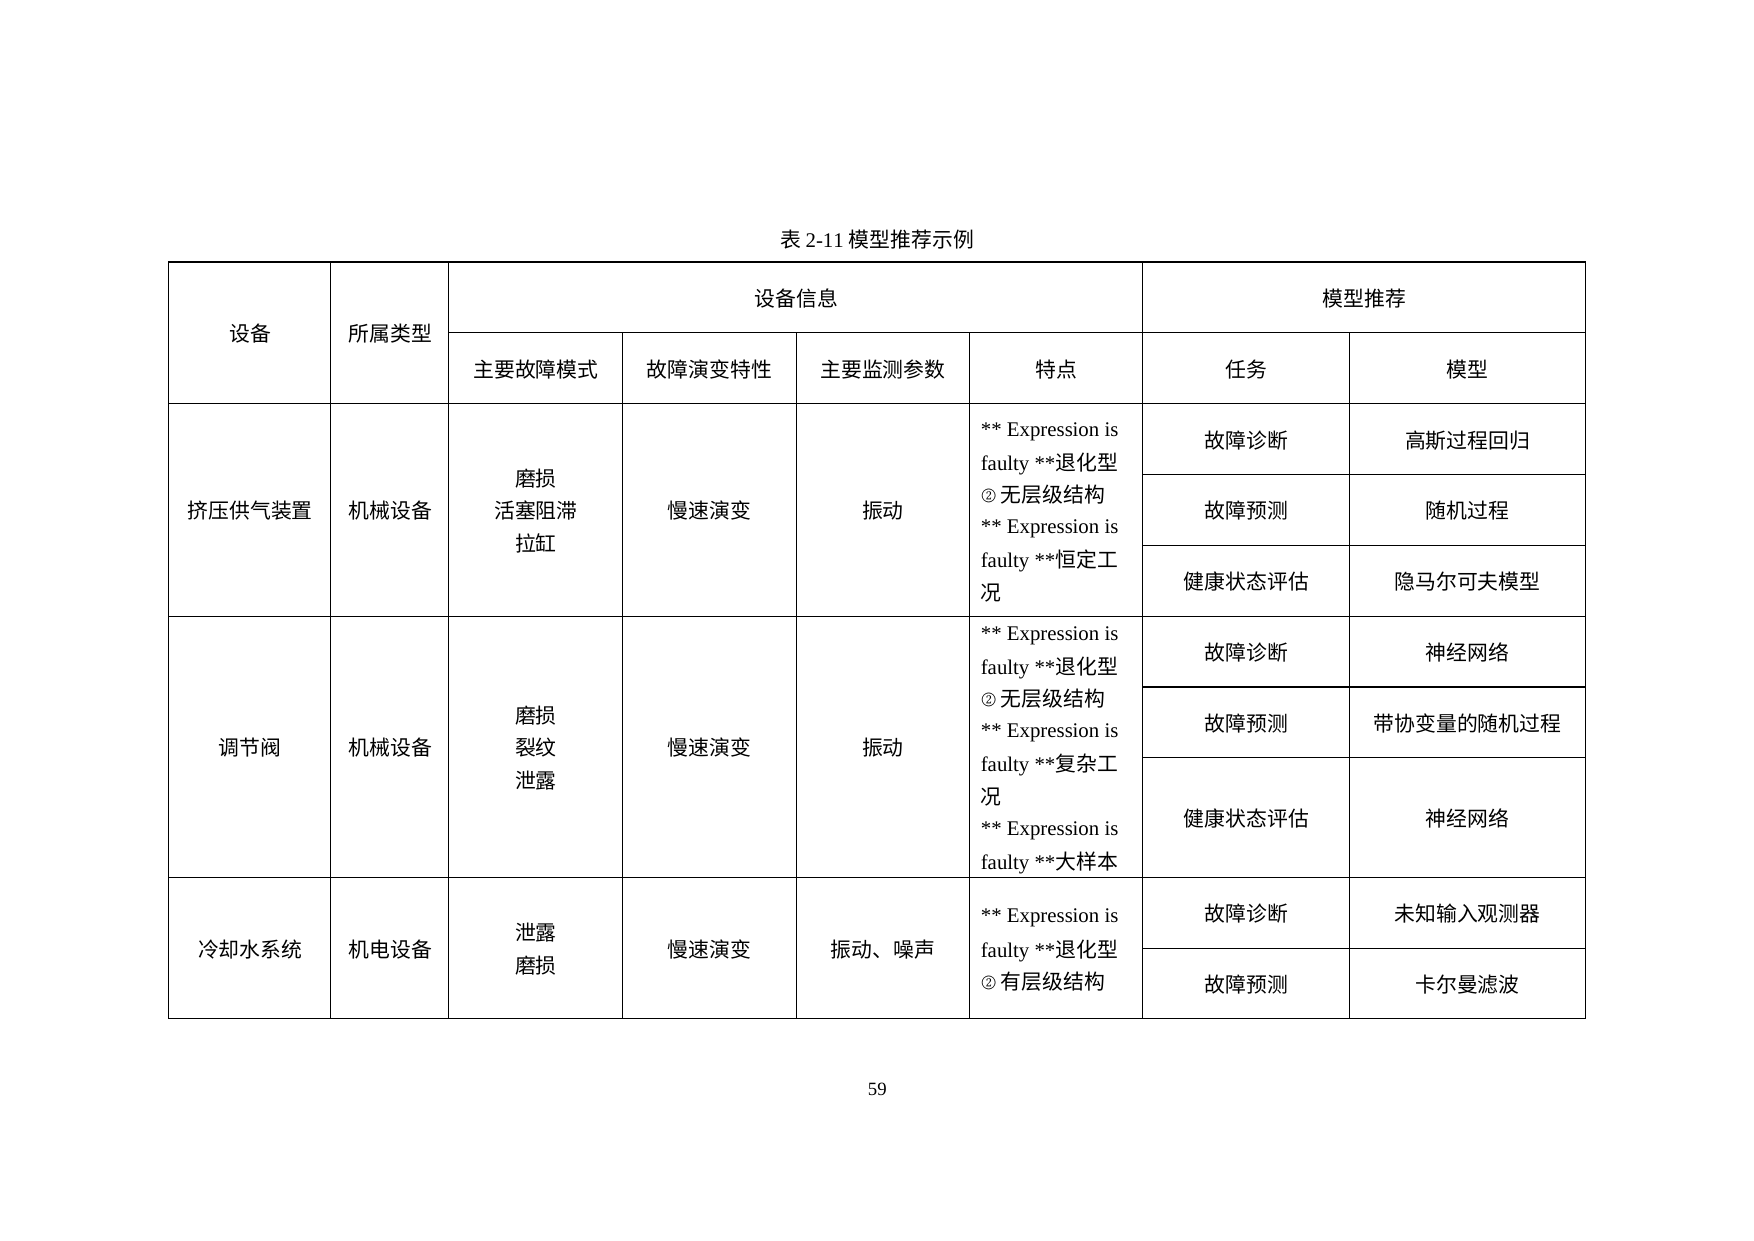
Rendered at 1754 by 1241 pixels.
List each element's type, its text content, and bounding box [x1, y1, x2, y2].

table_header 所属类型 [331, 263, 448, 403]
table_cell 特点 [970, 333, 1142, 403]
table_cell 故障预测 [1143, 688, 1349, 757]
table_cell ①退化型 ②无层级结构 ③恒定工况 [970, 404, 1142, 616]
table_header 模型推荐 [1143, 263, 1585, 332]
table_cell 泄露 磨损 [449, 878, 622, 1018]
table_cell 调节阀 [169, 617, 330, 877]
table_cell 主要故障模式 [449, 333, 622, 403]
table_cell 振动 [797, 404, 969, 616]
table_cell 未知输入观测器 [1350, 878, 1585, 947]
table_cell 卡尔曼滤波 [1350, 949, 1585, 1018]
table_cell 模型 [1350, 333, 1585, 403]
table_cell 冷却水系统 [169, 878, 330, 1018]
text 表2-11 模型推荐示例 [150, 223, 1604, 255]
table_cell 带协变量的随机过程 [1350, 688, 1585, 757]
table_cell 机械设备 [331, 617, 448, 877]
table_cell 磨损 裂纹 泄露 [449, 617, 622, 877]
table_cell 故障诊断 [1143, 878, 1349, 947]
table_cell 高斯过程回归 [1350, 404, 1585, 474]
table_cell 神经网络 [1350, 617, 1585, 686]
table_cell 慢速演变 [623, 617, 796, 877]
table_cell 振动 [797, 617, 969, 877]
table_cell 故障诊断 [1143, 617, 1349, 686]
table_cell 神经网络 [1350, 758, 1585, 877]
table_cell 振动、噪声 [797, 878, 969, 1018]
table_cell 慢速演变 [623, 878, 796, 1018]
table_cell 故障诊断 [1143, 404, 1349, 474]
table_cell ①退化型 ②无层级结构 ③复杂工况 ④大样本 [970, 617, 1142, 877]
table_cell 挤压供气装置 [169, 404, 330, 616]
table_cell 随机过程 [1350, 475, 1585, 545]
table_cell 故障演变特性 [623, 333, 796, 403]
table_cell 慢速演变 [623, 404, 796, 616]
table_cell 故障预测 [1143, 949, 1349, 1018]
table_cell 健康状态评估 [1143, 758, 1349, 877]
table_cell 主要监测参数 [797, 333, 969, 403]
table_cell 机电设备 [331, 878, 448, 1018]
table_cell 故障预测 [1143, 475, 1349, 545]
table_cell 机械设备 [331, 404, 448, 616]
table_cell ①退化型 ②有层级结构 ③含未知干扰 [970, 878, 1142, 1018]
table_header 设备信息 [449, 263, 1142, 332]
table_cell 磨损 活塞阻滞 拉缸 [449, 404, 622, 616]
table_cell 隐马尔可夫模型 [1350, 546, 1585, 616]
table_header 设备 [169, 263, 330, 403]
table_cell 健康状态评估 [1143, 546, 1349, 616]
table_cell 任务 [1143, 333, 1349, 403]
